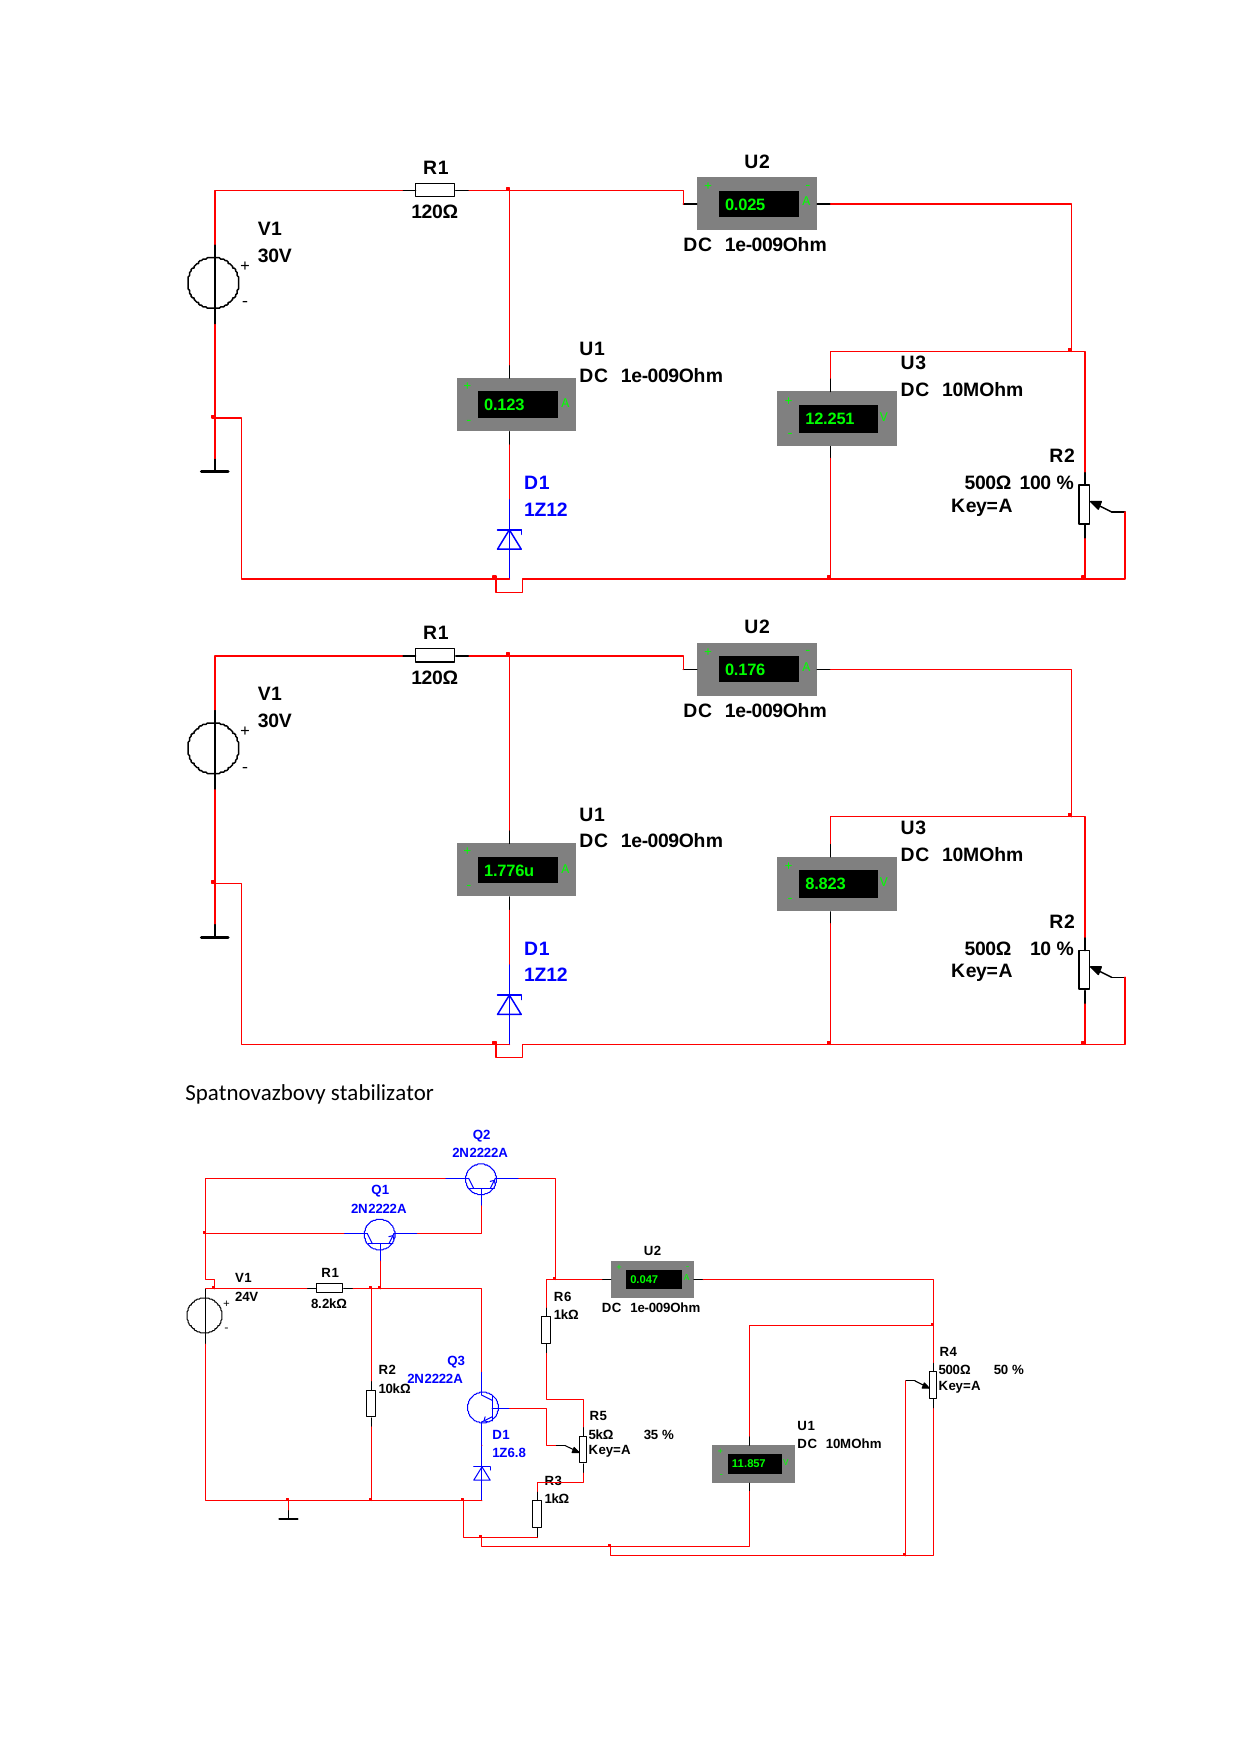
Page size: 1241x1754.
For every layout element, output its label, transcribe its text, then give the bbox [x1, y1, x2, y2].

text Spatnovazbovy stabilizator [185, 1078, 1093, 1106]
